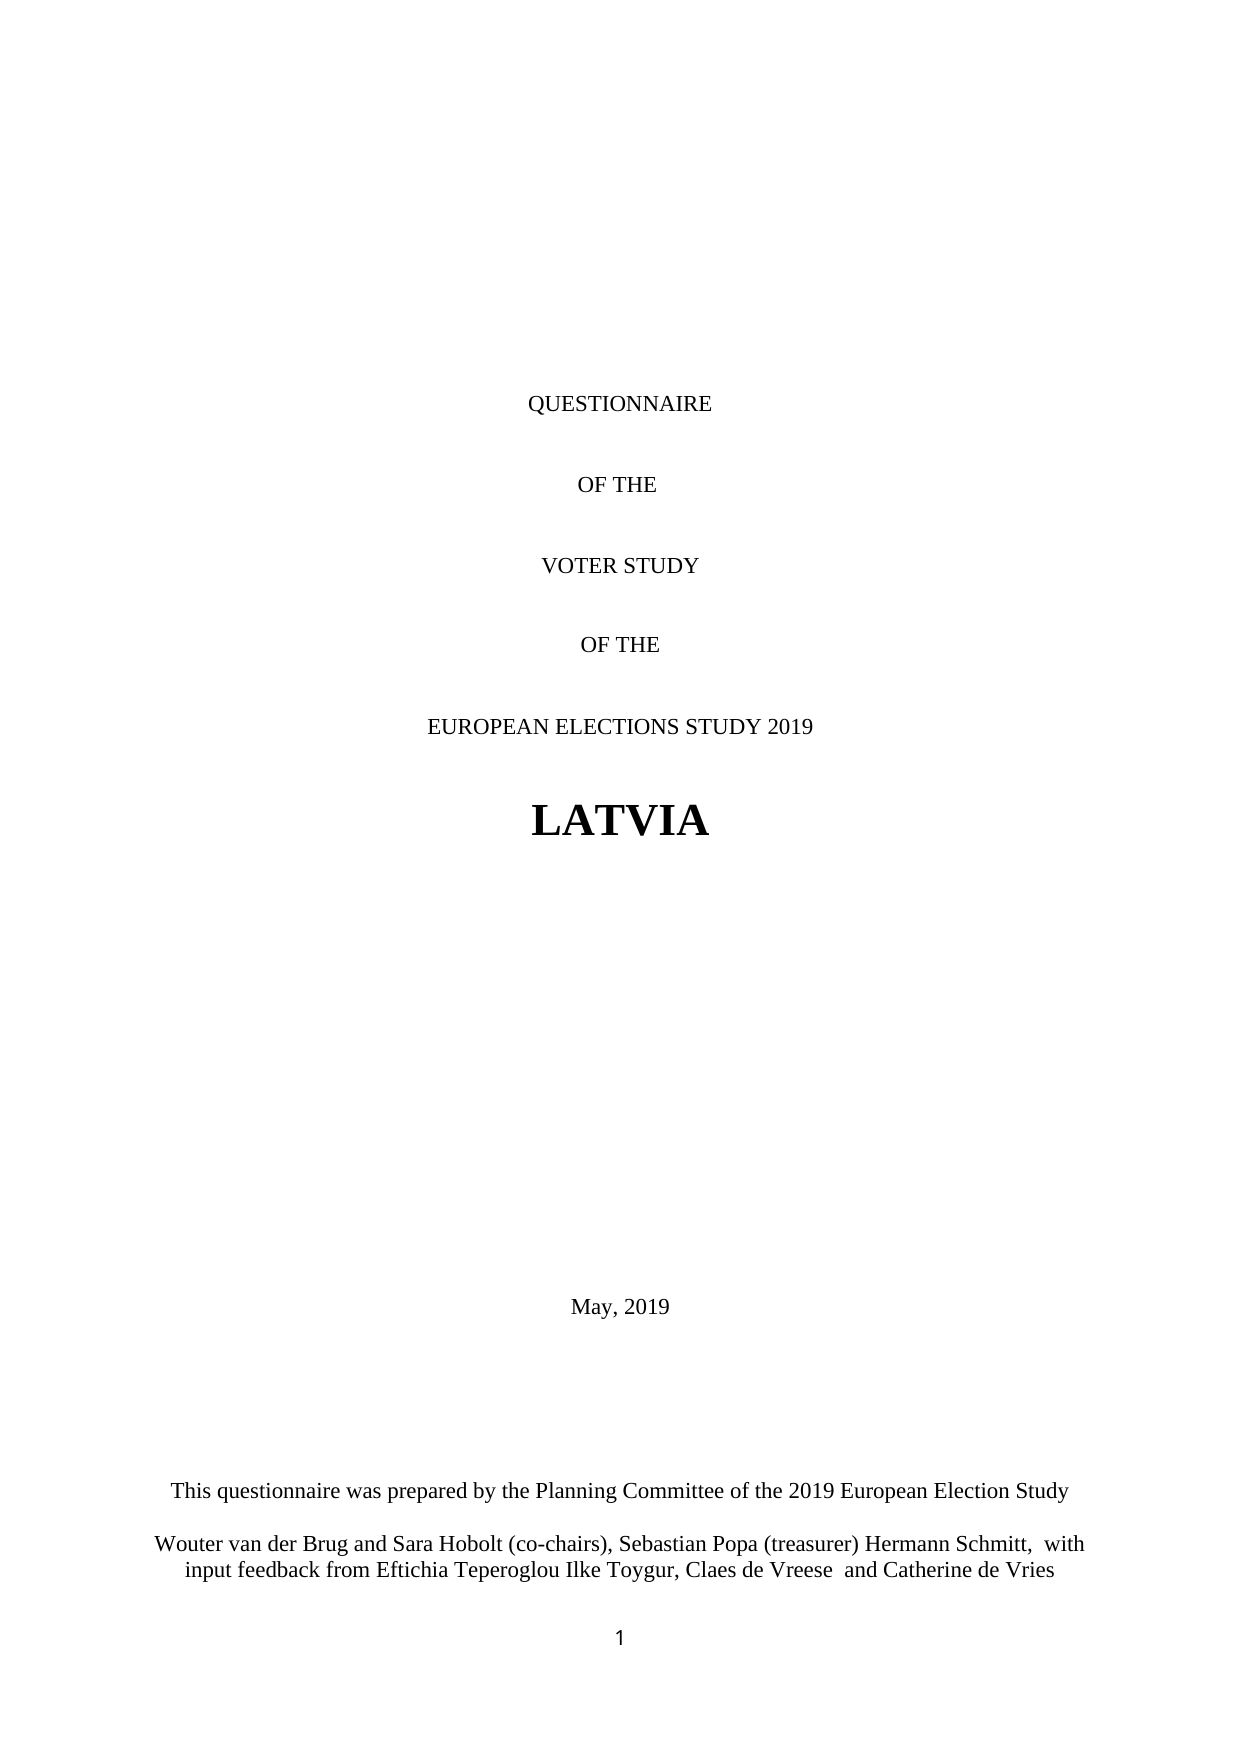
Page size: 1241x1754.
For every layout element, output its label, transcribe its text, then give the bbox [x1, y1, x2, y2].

text Wouter van der Brug and Sara Hobolt (co-chairs), Sebastian Popa (treasurer) Hermann Schmitt, with input feedback from Eftichia Teperoglou Ilke Toygur, Claes de Vreese and Catherine de Vries [148, 1530, 1093, 1583]
text May, 2019 [148, 1293, 1093, 1319]
text of the [148, 632, 1093, 687]
text This questionnaire was prepared by the Planning Committee of the 2019 European Election Study [148, 1477, 1093, 1504]
text Voter Study [148, 552, 1093, 579]
text OF THE [148, 471, 1093, 526]
text Questionnaire [148, 389, 1093, 445]
text LATVIA [148, 792, 1093, 845]
text European Elections Study 2019 [148, 713, 1093, 739]
